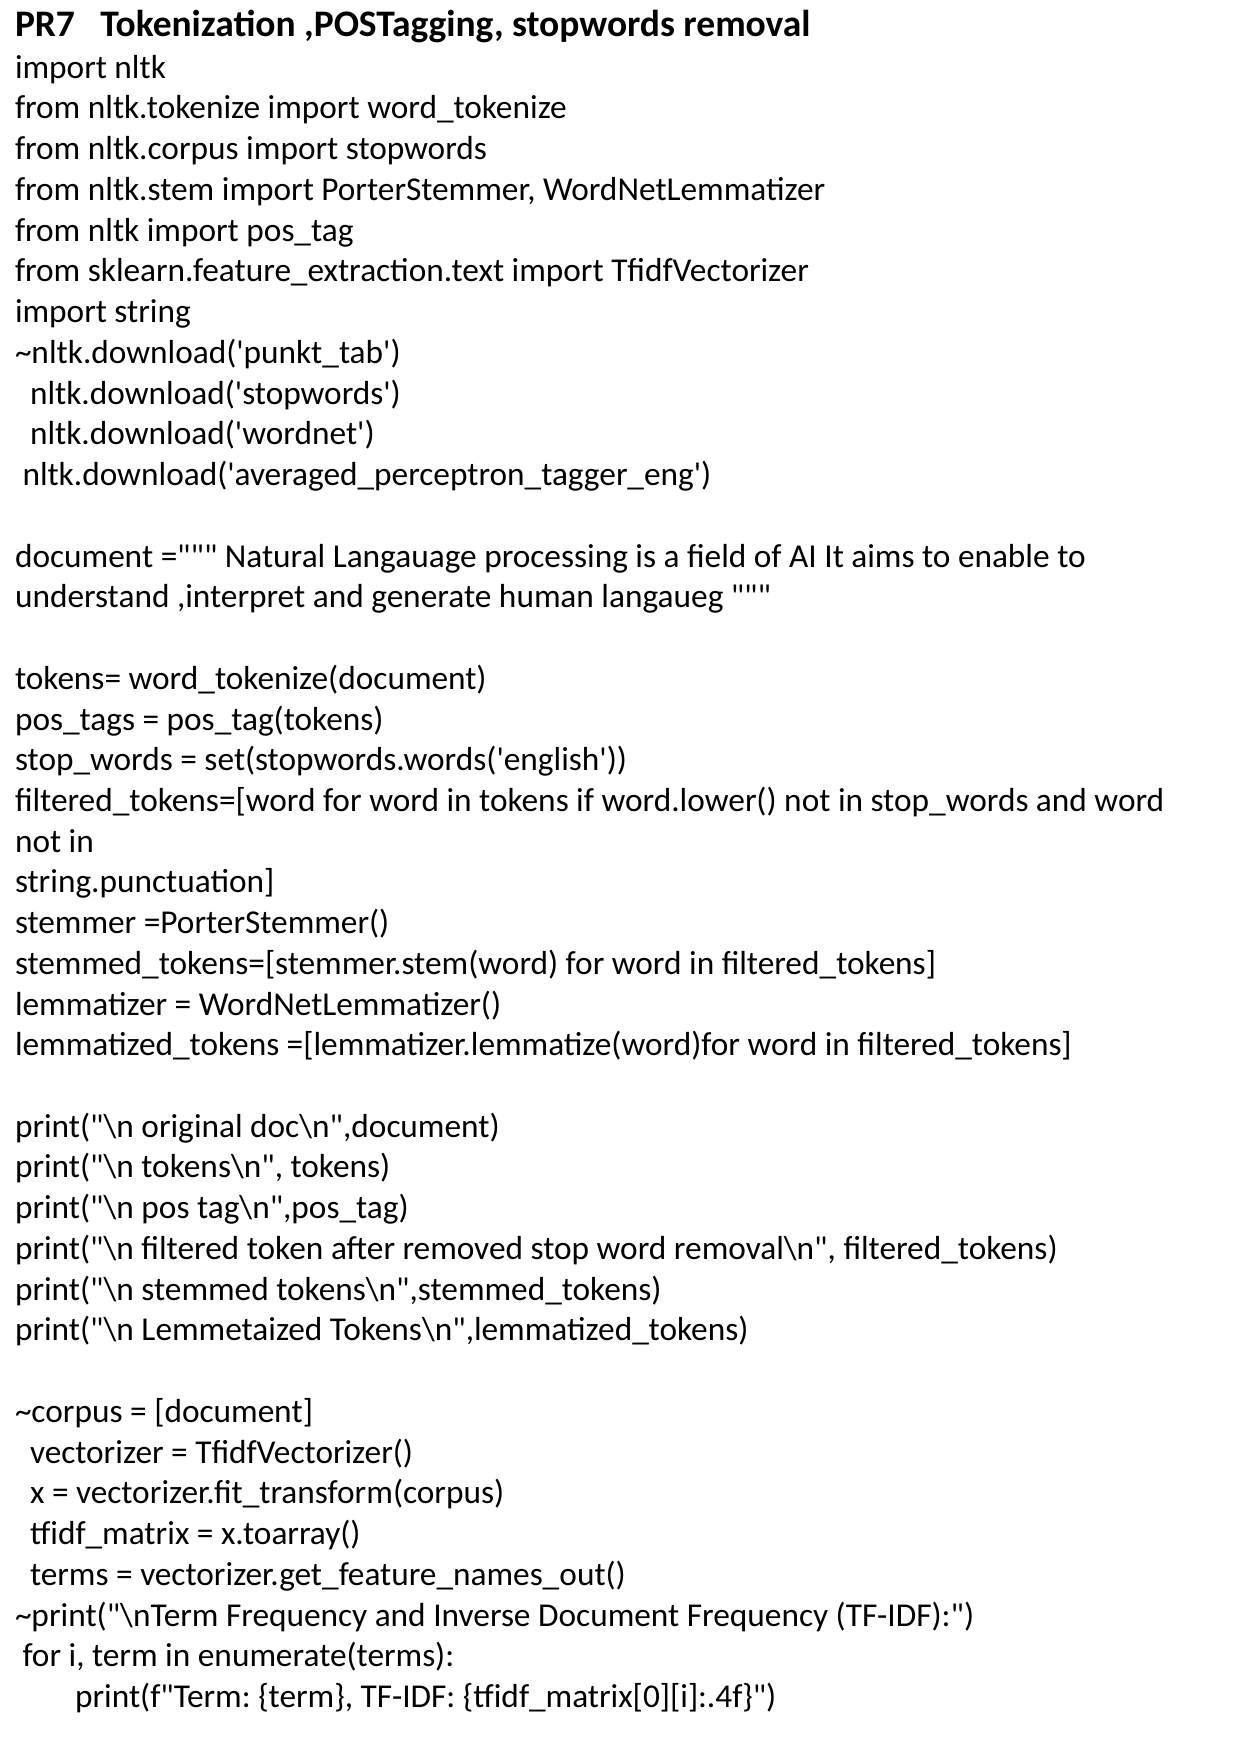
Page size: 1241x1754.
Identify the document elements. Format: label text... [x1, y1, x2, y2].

text tfidf_matrix = x.toarray() [15, 1512, 1211, 1553]
text from sklearn.feature_extraction.text import TfidfVectorizer [15, 249, 1211, 290]
text tokens= word_tokenize(document) [15, 657, 1211, 697]
text from nltk.corpus import stopwords [15, 127, 1211, 168]
text ~print("\nTerm Frequency and Inverse Document Frequency (TF-IDF):") [15, 1593, 1211, 1634]
text nltk.download('wordnet') [15, 412, 1211, 453]
text stemmer =PorterStemmer() [15, 901, 1211, 942]
text print("\n pos tag\n",pos_tag) [15, 1186, 1211, 1227]
text filtered_tokens=[word for word in tokens if word.lower() not in stop_words and word not in [15, 779, 1211, 860]
text print("\n stemmed tokens\n",stemmed_tokens) [15, 1268, 1211, 1308]
text nltk.download('stopwords') [15, 372, 1211, 412]
text for i, term in enumerate(terms): [15, 1634, 1211, 1675]
text lemmatizer = WordNetLemmatizer() [15, 983, 1211, 1023]
text document =""" Natural Langauage processing is a field of AI It aims to enable to understand ,interpret and generate human langaueg """ [15, 534, 1211, 616]
text print("\n tokens\n", tokens) [15, 1146, 1211, 1186]
text print("\n original doc\n",document) [15, 1105, 1211, 1146]
text terms = vectorizer.get_feature_names_out() [15, 1553, 1211, 1593]
text stemmed_tokens=[stemmer.stem(word) for word in filtered_tokens] [15, 942, 1211, 983]
text ~nltk.download('punkt_tab') [15, 331, 1211, 372]
text print(f"Term: {term}, TF-IDF: {tfidf_matrix[0][i]:.4f}") [15, 1675, 1211, 1716]
text pos_tags = pos_tag(tokens) [15, 697, 1211, 738]
text x = vectorizer.fit_transform(corpus) [15, 1471, 1211, 1512]
text from nltk.tokenize import word_tokenize [15, 87, 1211, 127]
text import string [15, 290, 1211, 331]
text import nltk [15, 46, 1211, 87]
text stop_words = set(stopwords.words('english')) [15, 738, 1211, 779]
text print("\n Lemmetaized Tokens\n",lemmatized_tokens) [15, 1308, 1211, 1349]
text ~corpus = [document] [15, 1390, 1211, 1431]
text print("\n filtered token after removed stop word removal\n", filtered_tokens) [15, 1227, 1211, 1268]
text from nltk.stem import PorterStemmer, WordNetLemmatizer [15, 168, 1211, 209]
text nltk.download('averaged_perceptron_tagger_eng') [15, 453, 1211, 494]
text lemmatized_tokens =[lemmatizer.lemmatize(word)for word in filtered_tokens] [15, 1023, 1211, 1064]
text PR7 Tokenization ,POSTagging, stopwords removal [15, 0, 1211, 46]
text string.punctuation] [15, 860, 1211, 901]
text from nltk import pos_tag [15, 209, 1211, 249]
text vectorizer = TfidfVectorizer() [15, 1431, 1211, 1471]
